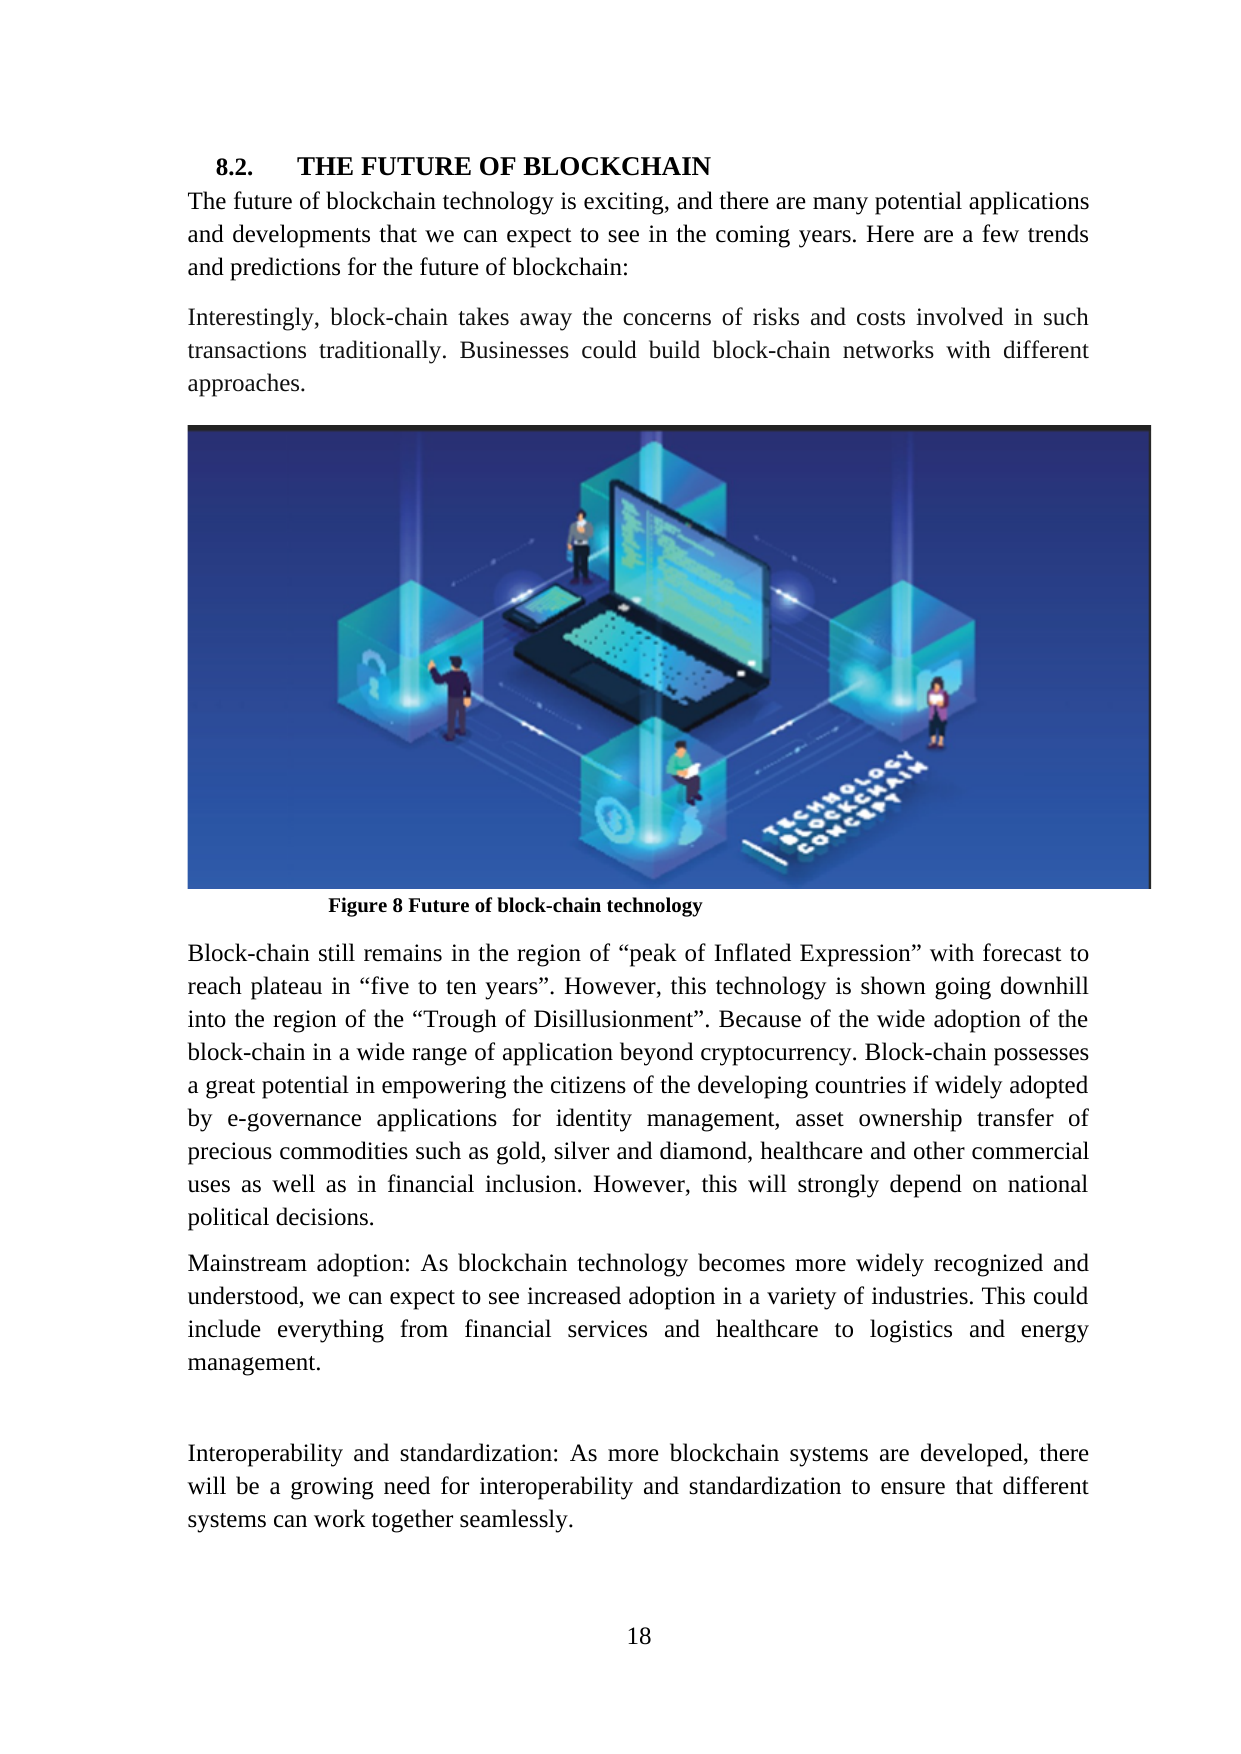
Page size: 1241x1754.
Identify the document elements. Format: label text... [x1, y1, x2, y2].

text Block-chain still remains in the region of “peak of Inflated Expression” with forecast to reach plateau in “five to ten years”. However, this technology is shown going downhill into the region of the “Trough of Disillusionment”. Because of the wide adoption of the block-chain in a wide range of application beyond cryptocurrency. Block-chain possesses a great potential in empowering the citizens of the developing countries if widely adopted by e-governance applications for identity management, asset ownership transfer of precious commodities such as gold, silver and diamond, healthcare and other commercial uses as well as in financial inclusion. However, this will strongly depend on national political decisions. [187, 938, 1090, 1231]
text Interestingly, block-chain takes away the concerns of risks and costs involved in such transactions traditionally. Businesses could build block-chain networks with different approaches. [187, 297, 1090, 397]
text Mainstream adoption: As blockchain technology becomes more widely recognized and understood, we can expect to see increased adoption in a variety of industries. This could include everything from financial services and healthcare to logistics and energy management. [187, 1248, 1090, 1376]
picture [187, 425, 1152, 889]
text Interoperability and standardization: As more blockchain systems are developed, there will be a growing need for interoperability and standardization to ensure that different systems can work together seamlessly. [187, 1438, 1090, 1533]
text The future of blockchain technology is exciting, and there are many potential applications and developments that we can expect to see in the coming years. Here are a few trends and predictions for the future of blockchain: [187, 186, 1090, 281]
subtitle THE FUTURE OF BLOCKCHAIN [216, 150, 1090, 181]
